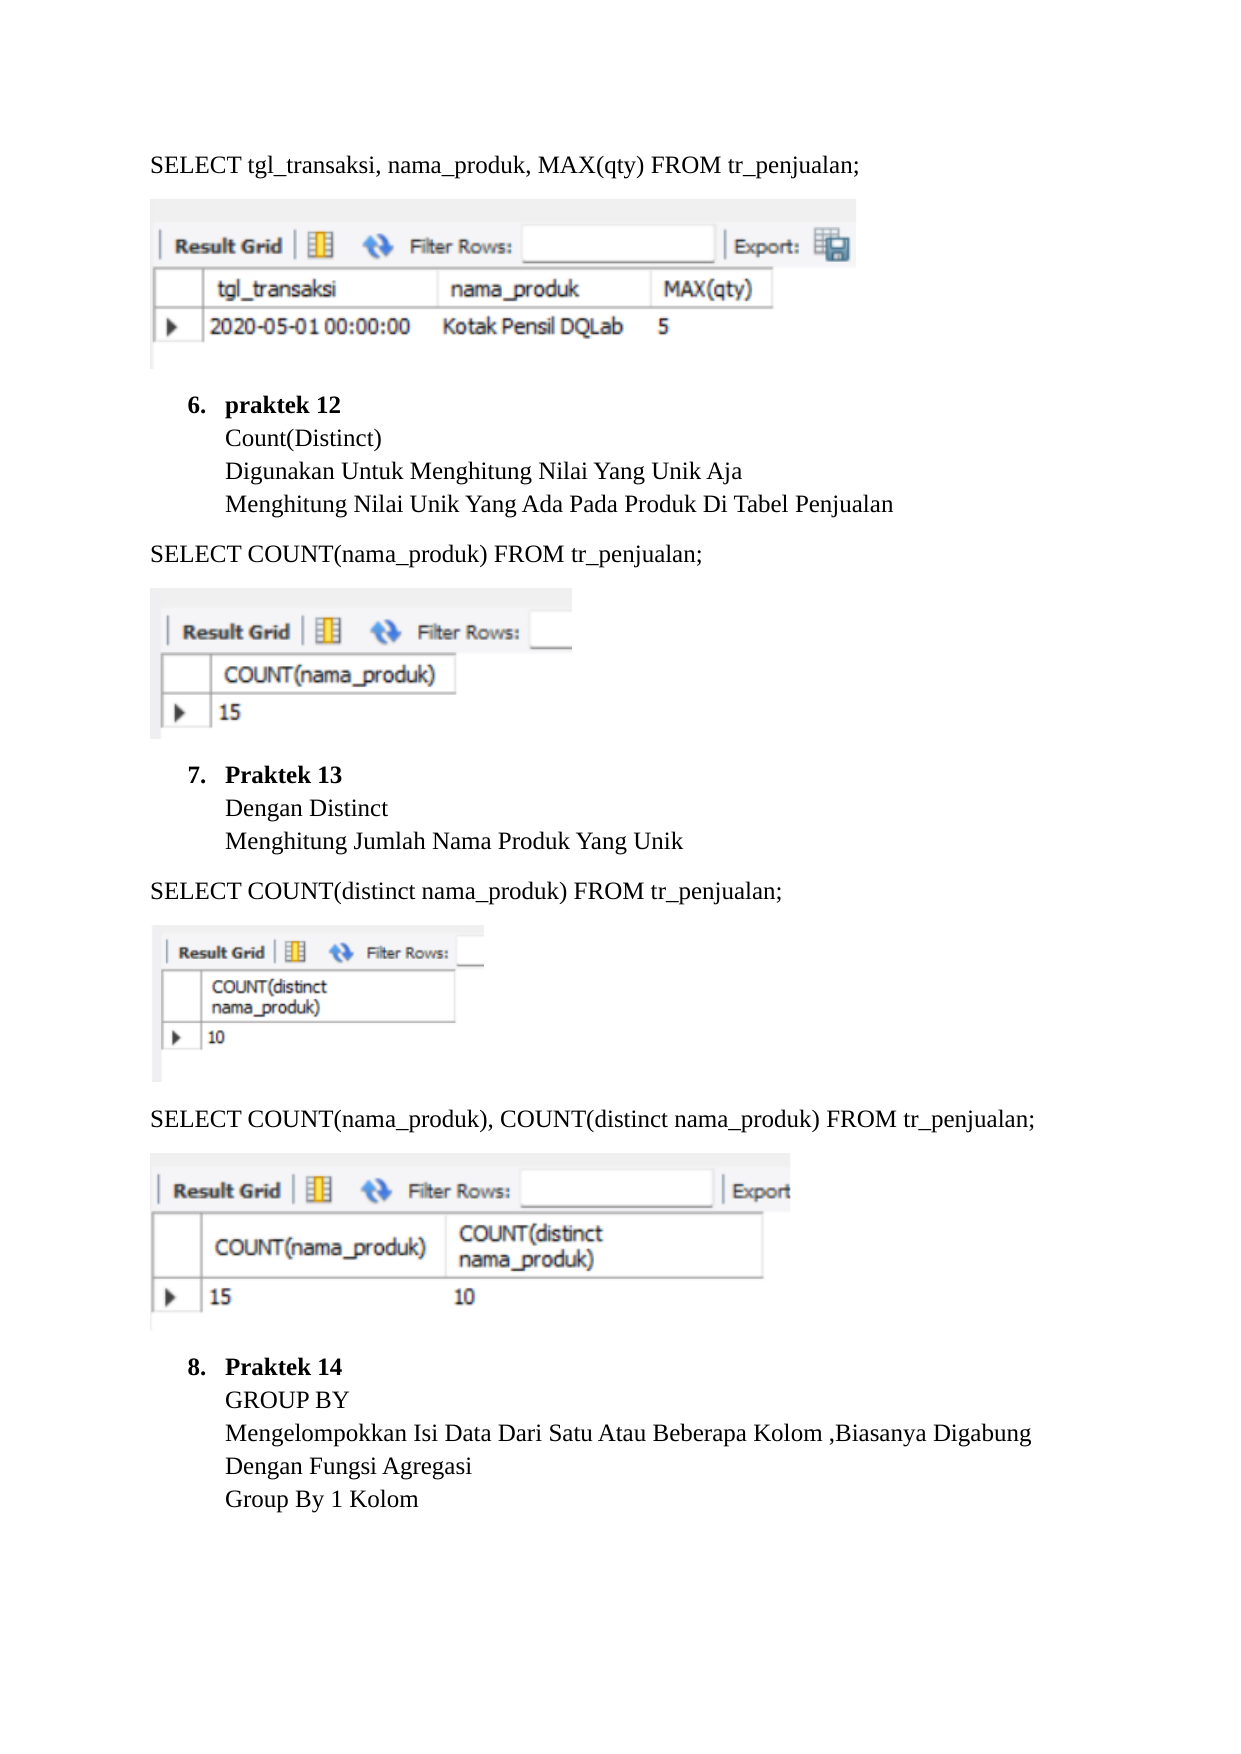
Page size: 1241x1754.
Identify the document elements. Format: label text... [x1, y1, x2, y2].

text SELECT COUNT(nama_produk) FROM tr_penjualan; [150, 539, 1090, 568]
list Dengan Distinct [225, 793, 1090, 822]
picture [150, 925, 484, 1082]
list Count(Distinct) [225, 423, 1090, 452]
list Praktek 13 [187, 760, 1090, 789]
list GROUP BY [225, 1385, 1090, 1414]
picture [150, 588, 572, 739]
picture [150, 199, 857, 369]
list Digunakan Untuk Menghitung Nilai Yang Unik Aja [225, 456, 1090, 485]
text SELECT COUNT(distinct nama_produk) FROM tr_penjualan; [150, 876, 1090, 905]
list Praktek 14 [187, 1352, 1090, 1381]
list praktek 12 [187, 390, 1090, 419]
list Menghitung Nilai Unik Yang Ada Pada Produk Di Tabel Penjualan [225, 489, 1090, 518]
list Mengelompokkan Isi Data Dari Satu Atau Beberapa Kolom ,Biasanya Digabung Dengan Fungsi Agregasi [225, 1418, 1090, 1480]
list Group By 1 Kolom [225, 1484, 1090, 1513]
picture [150, 1153, 791, 1331]
text SELECT tgl_transaksi, nama_produk, MAX(qty) FROM tr_penjualan; [150, 150, 1090, 179]
list Menghitung Jumlah Nama Produk Yang Unik [225, 826, 1090, 855]
text SELECT COUNT(nama_produk), COUNT(distinct nama_produk) FROM tr_penjualan; [150, 1104, 1090, 1133]
